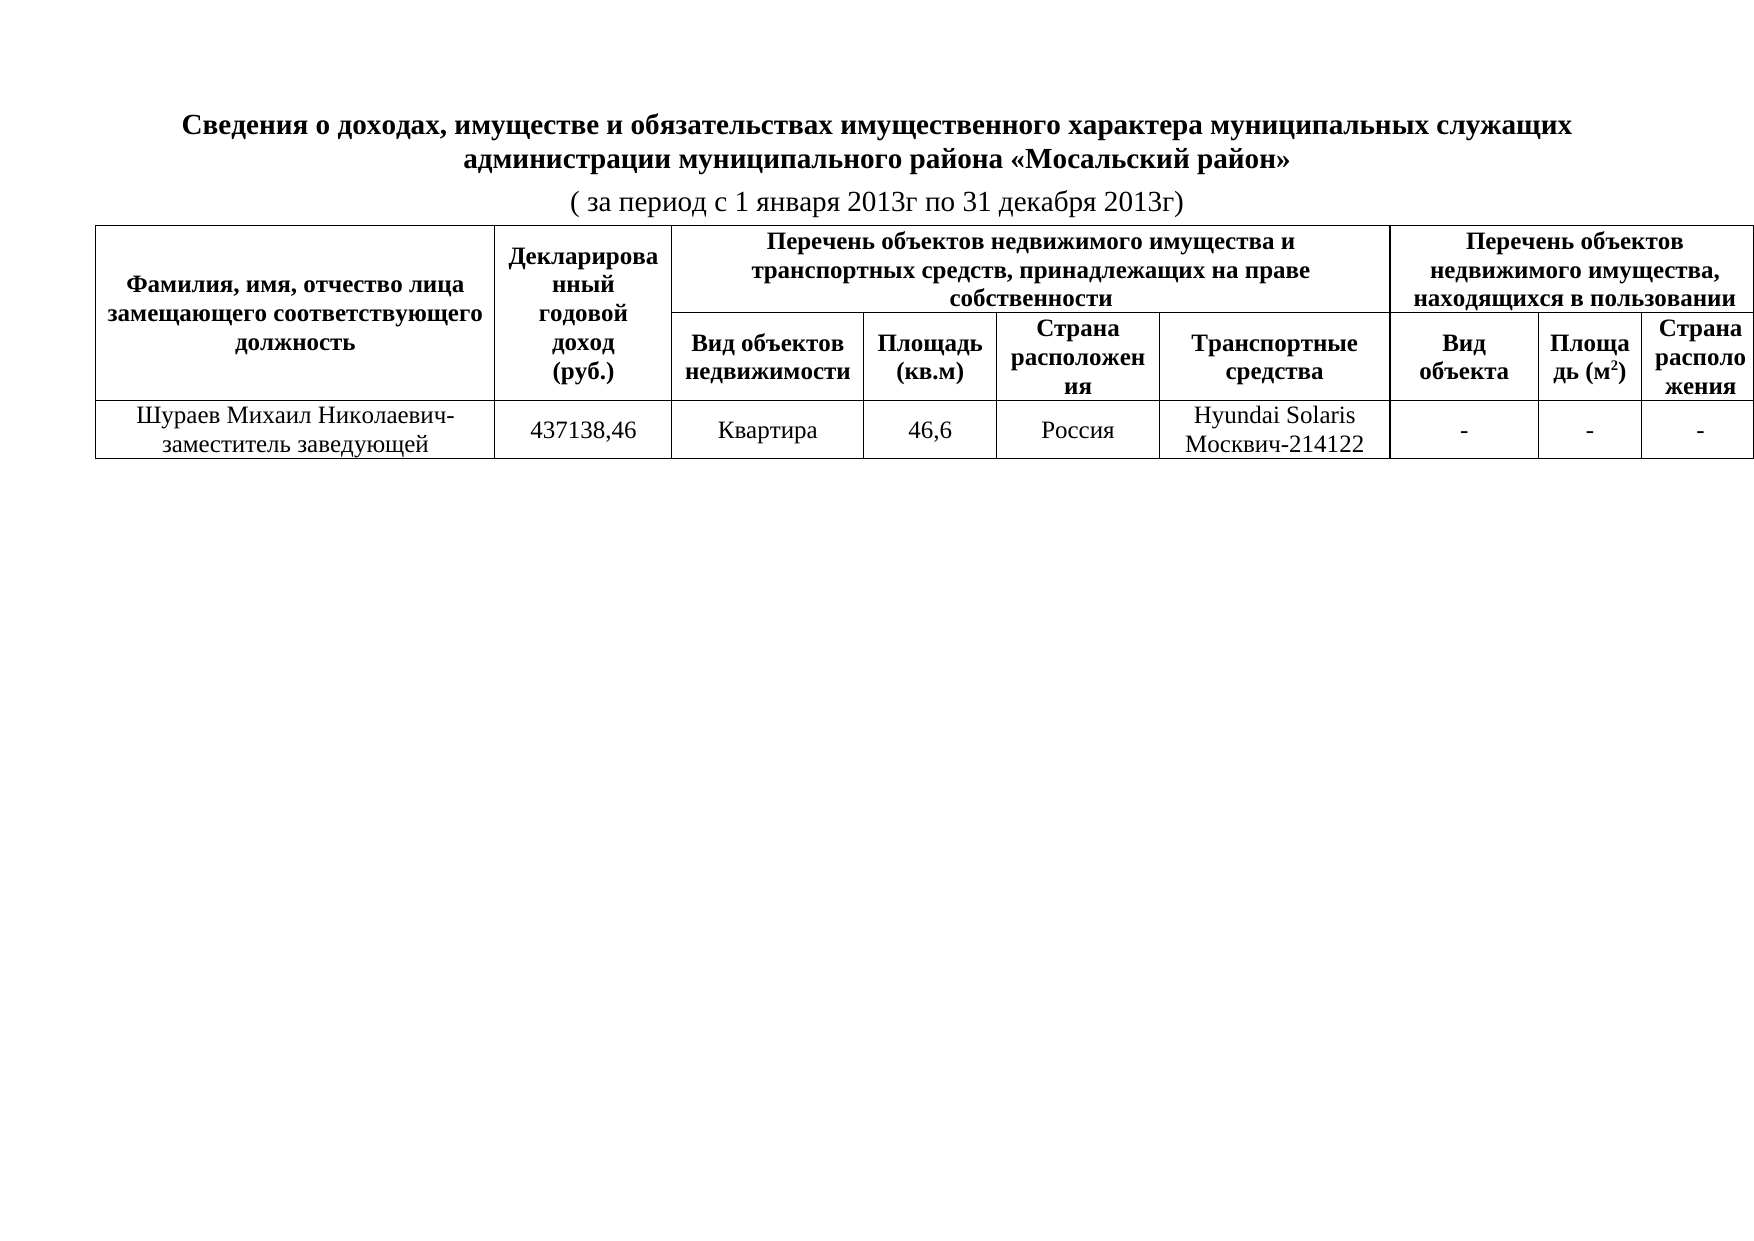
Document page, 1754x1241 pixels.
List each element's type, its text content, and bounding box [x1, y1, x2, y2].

text ( за период с 1 января 2013г по 31 декабря 2013г) [118, 184, 1636, 218]
table_cell 46,6 [864, 401, 996, 458]
table_header Декларированный годовой доход (руб.) [495, 226, 671, 399]
table_cell Квартира [672, 401, 863, 458]
table_cell - [1391, 401, 1538, 458]
table_cell Шураев Михаил Николаевич-заместитель заведующей [96, 401, 494, 458]
table_cell Hyundai Solaris Москвич-214122 [1160, 401, 1389, 458]
table_cell 437138,46 [495, 401, 671, 458]
table_cell Транспортные средства [1160, 313, 1389, 399]
table_cell Вид объекта [1391, 313, 1538, 399]
table_header Фамилия, имя, отчество лица замещающего соответствующего должность [96, 226, 494, 399]
table_header Перечень объектов недвижимого имущества и транспортных средств, принадлежащих на праве собственности [672, 226, 1389, 312]
table_cell Россия [997, 401, 1159, 458]
table_cell - [1642, 401, 1753, 458]
table_cell Страна расположения [1642, 313, 1753, 399]
table_cell Площадь (кв.м) [864, 313, 996, 399]
table_cell Вид объектов недвижимости [672, 313, 863, 399]
table_header Перечень объектов недвижимого имущества, находящихся в пользовании [1391, 226, 1753, 312]
table_cell Страна расположения [997, 313, 1159, 399]
text Сведения о доходах, имуществе и обязательствах имущественного характера муниципальных служащих администрации муниципального района «Мосальский район» [118, 107, 1636, 174]
table_cell - [1539, 401, 1641, 458]
table_cell Площадь (м2) [1539, 313, 1641, 399]
